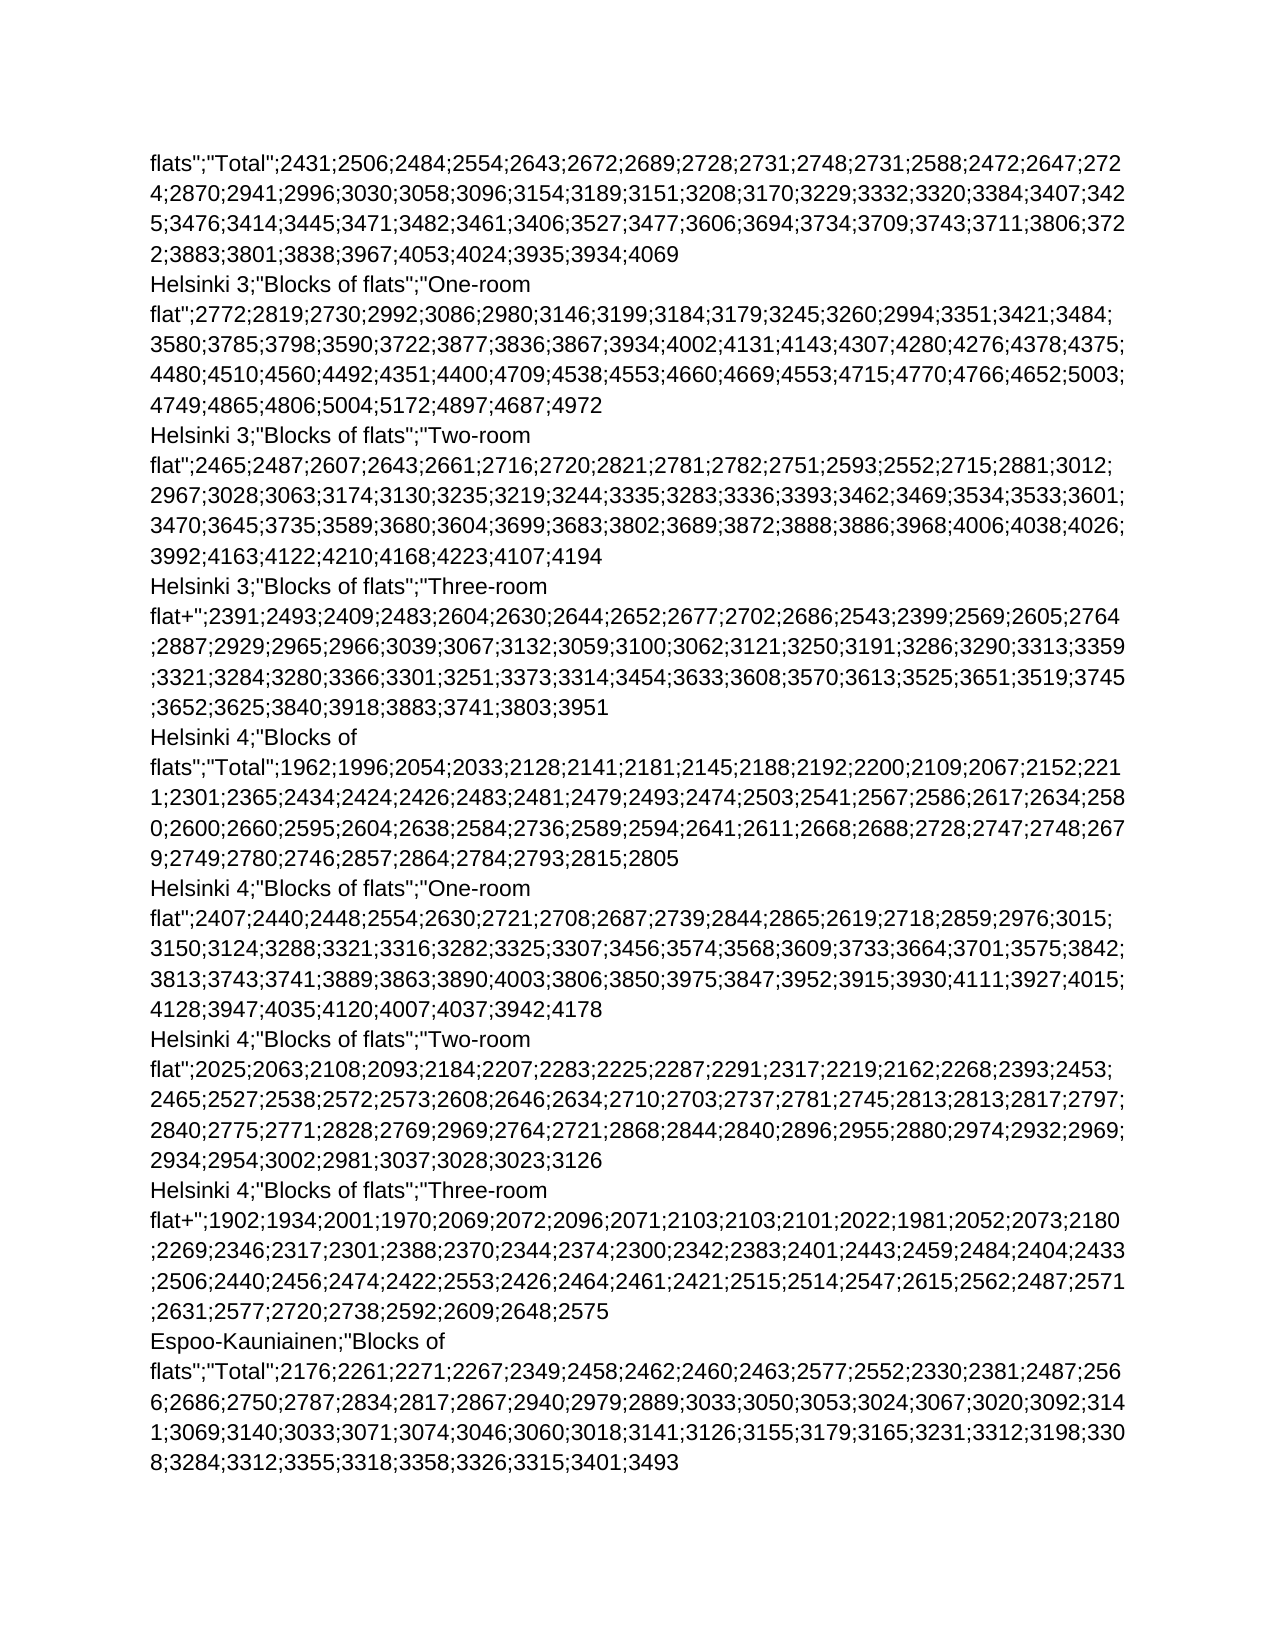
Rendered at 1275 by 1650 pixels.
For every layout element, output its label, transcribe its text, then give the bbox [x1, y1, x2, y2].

text Helsinki 3;"Blocks of flats";"One-room flat";2772;2819;2730;2992;3086;2980;3146;3199;3184;3179;3245;3260;2994;3351;3421;3484;3580;3785;3798;3590;3722;3877;3836;3867;3934;4002;4131;4143;4307;4280;4276;4378;4375;4480;4510;4560;4492;4351;4400;4709;4538;4553;4660;4669;4553;4715;4770;4766;4652;5003;4749;4865;4806;5004;5172;4897;4687;4972 [150, 271, 1125, 418]
text Helsinki 3;"Blocks of flats";"Three-room flat+";2391;2493;2409;2483;2604;2630;2644;2652;2677;2702;2686;2543;2399;2569;2605;2764;2887;2929;2965;2966;3039;3067;3132;3059;3100;3062;3121;3250;3191;3286;3290;3313;3359;3321;3284;3280;3366;3301;3251;3373;3314;3454;3633;3608;3570;3613;3525;3651;3519;3745;3652;3625;3840;3918;3883;3741;3803;3951 [150, 573, 1125, 720]
text Helsinki 4;"Blocks of flats";"Three-room flat+";1902;1934;2001;1970;2069;2072;2096;2071;2103;2103;2101;2022;1981;2052;2073;2180;2269;2346;2317;2301;2388;2370;2344;2374;2300;2342;2383;2401;2443;2459;2484;2404;2433;2506;2440;2456;2474;2422;2553;2426;2464;2461;2421;2515;2514;2547;2615;2562;2487;2571;2631;2577;2720;2738;2592;2609;2648;2575 [150, 1177, 1125, 1324]
text Helsinki 4;"Blocks of flats";"Total";1962;1996;2054;2033;2128;2141;2181;2145;2188;2192;2200;2109;2067;2152;2211;2301;2365;2434;2424;2426;2483;2481;2479;2493;2474;2503;2541;2567;2586;2617;2634;2580;2600;2660;2595;2604;2638;2584;2736;2589;2594;2641;2611;2668;2688;2728;2747;2748;2679;2749;2780;2746;2857;2864;2784;2793;2815;2805 [150, 724, 1125, 871]
text Helsinki 4;"Blocks of flats";"One-room flat";2407;2440;2448;2554;2630;2721;2708;2687;2739;2844;2865;2619;2718;2859;2976;3015;3150;3124;3288;3321;3316;3282;3325;3307;3456;3574;3568;3609;3733;3664;3701;3575;3842;3813;3743;3741;3889;3863;3890;4003;3806;3850;3975;3847;3952;3915;3930;4111;3927;4015;4128;3947;4035;4120;4007;4037;3942;4178 [150, 875, 1125, 1022]
text Helsinki 4;"Blocks of flats";"Two-room flat";2025;2063;2108;2093;2184;2207;2283;2225;2287;2291;2317;2219;2162;2268;2393;2453;2465;2527;2538;2572;2573;2608;2646;2634;2710;2703;2737;2781;2745;2813;2813;2817;2797;2840;2775;2771;2828;2769;2969;2764;2721;2868;2844;2840;2896;2955;2880;2974;2932;2969;2934;2954;3002;2981;3037;3028;3023;3126 [150, 1026, 1125, 1173]
text Espoo-Kauniainen;"Blocks of flats";"Total";2176;2261;2271;2267;2349;2458;2462;2460;2463;2577;2552;2330;2381;2487;2566;2686;2750;2787;2834;2817;2867;2940;2979;2889;3033;3050;3053;3024;3067;3020;3092;3141;3069;3140;3033;3071;3074;3046;3060;3018;3141;3126;3155;3179;3165;3231;3312;3198;3308;3284;3312;3355;3318;3358;3326;3315;3401;3493 [150, 1328, 1125, 1475]
text Helsinki 3;"Blocks of flats";"Two-room flat";2465;2487;2607;2643;2661;2716;2720;2821;2781;2782;2751;2593;2552;2715;2881;3012;2967;3028;3063;3174;3130;3235;3219;3244;3335;3283;3336;3393;3462;3469;3534;3533;3601;3470;3645;3735;3589;3680;3604;3699;3683;3802;3689;3872;3888;3886;3968;4006;4038;4026;3992;4163;4122;4210;4168;4223;4107;4194 [150, 422, 1125, 569]
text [150, 150, 1125, 267]
